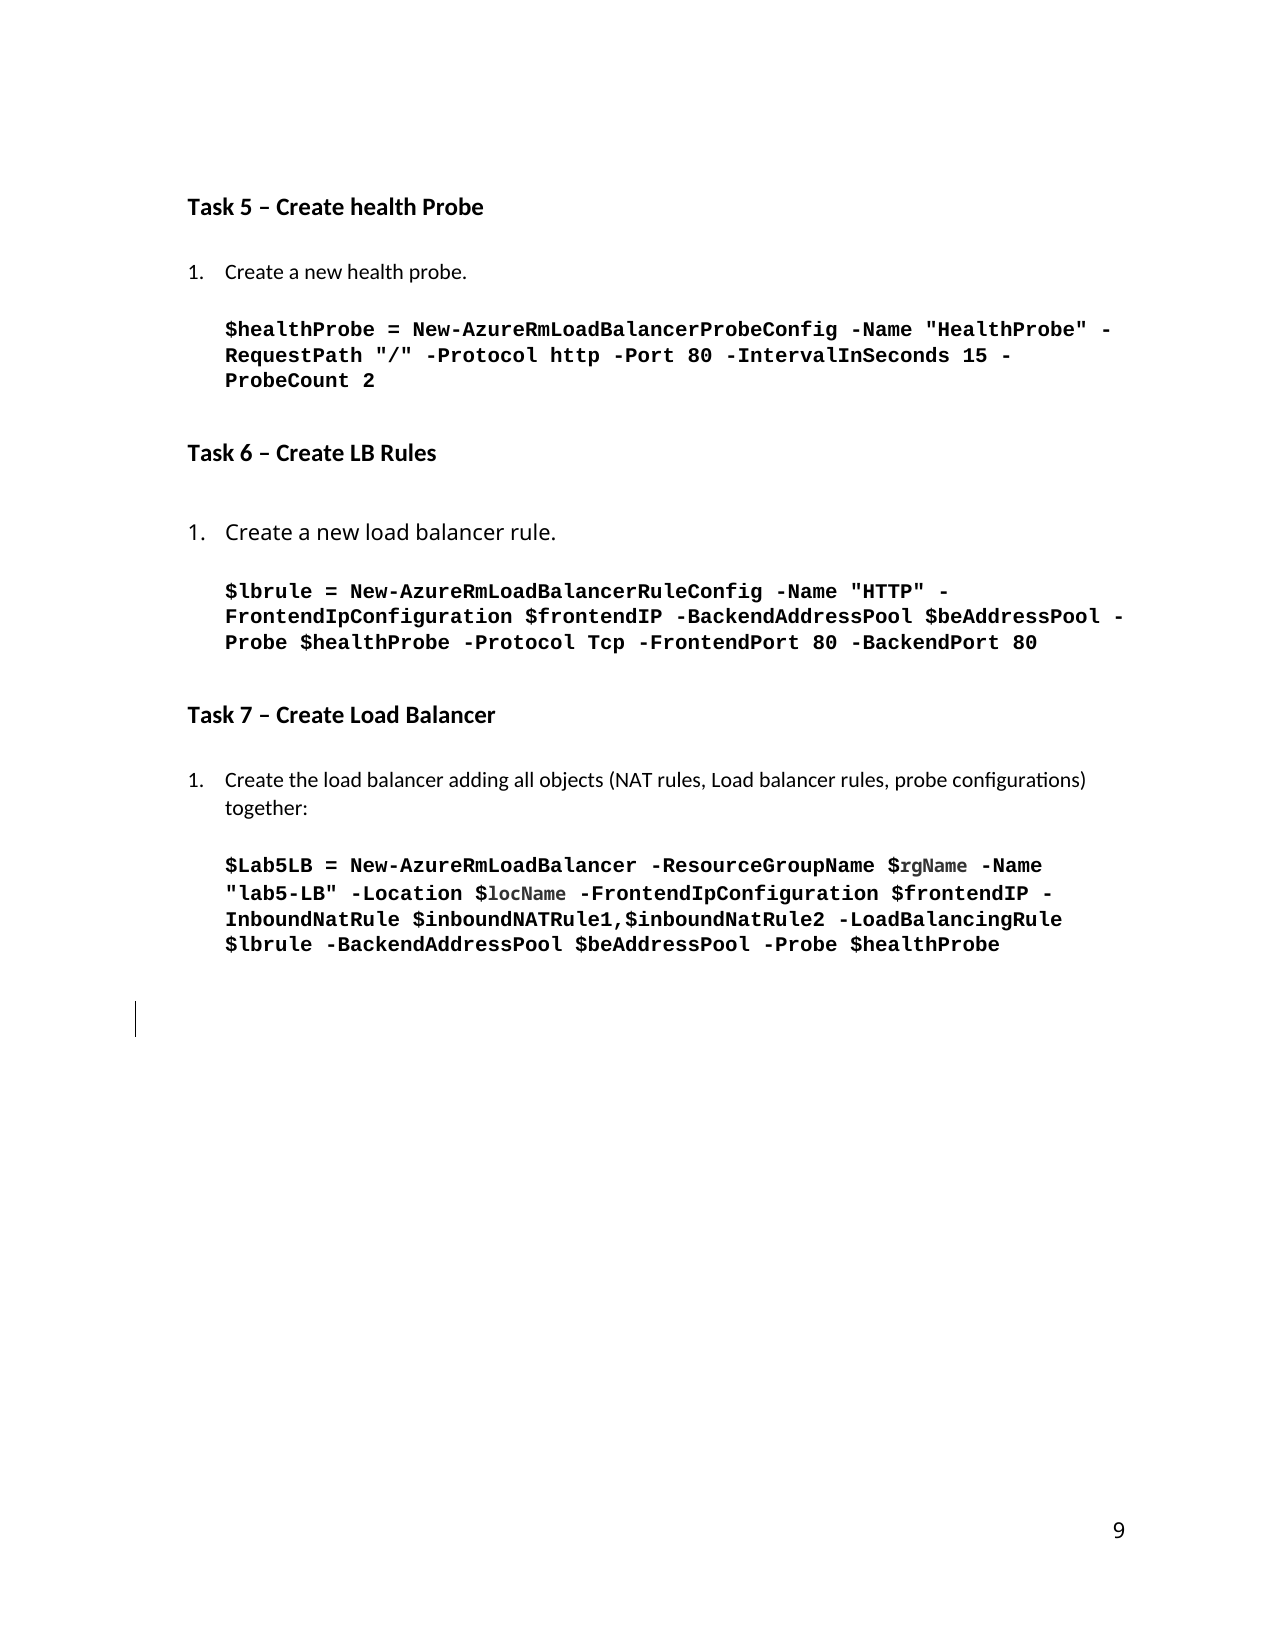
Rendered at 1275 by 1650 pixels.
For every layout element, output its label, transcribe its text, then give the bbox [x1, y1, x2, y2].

text $Lab5LB = New-AzureRmLoadBalancer -ResourceGroupName $rgName -Name "lab5-LB" -Location $locName -FrontendIpConfiguration $frontendIP -InboundNatRule $inboundNATRule1,$inboundNatRule2 -LoadBalancingRule $lbrule -BackendAddressPool $beAddressPool -Probe $healthProbe [225, 852, 1125, 958]
subtitle Task 7 – Create Load Balancer [187, 699, 1125, 729]
subtitle Task 6 – Create LB Rules [187, 437, 1125, 468]
subtitle Task 5 – Create health Probe [187, 191, 1125, 222]
list Create a new load balancer rule. [187, 517, 1125, 579]
list Create the load balancer adding all objects (NAT rules, Load balancer rules, probe configurations) together: [187, 766, 1125, 821]
text $healthProbe = New-AzureRmLoadBalancerProbeConfig -Name "HealthProbe" -RequestPath "/" -Protocol http -Port 80 -IntervalInSeconds 15 -ProbeCount 2 [225, 319, 1125, 394]
list Create a new health probe. [187, 258, 1125, 317]
text $lbrule = New-AzureRmLoadBalancerRuleConfig -Name "HTTP" -FrontendIpConfiguration $frontendIP -BackendAddressPool $beAddressPool -Probe $healthProbe -Protocol Tcp -FrontendPort 80 -BackendPort 80 [225, 581, 1125, 656]
